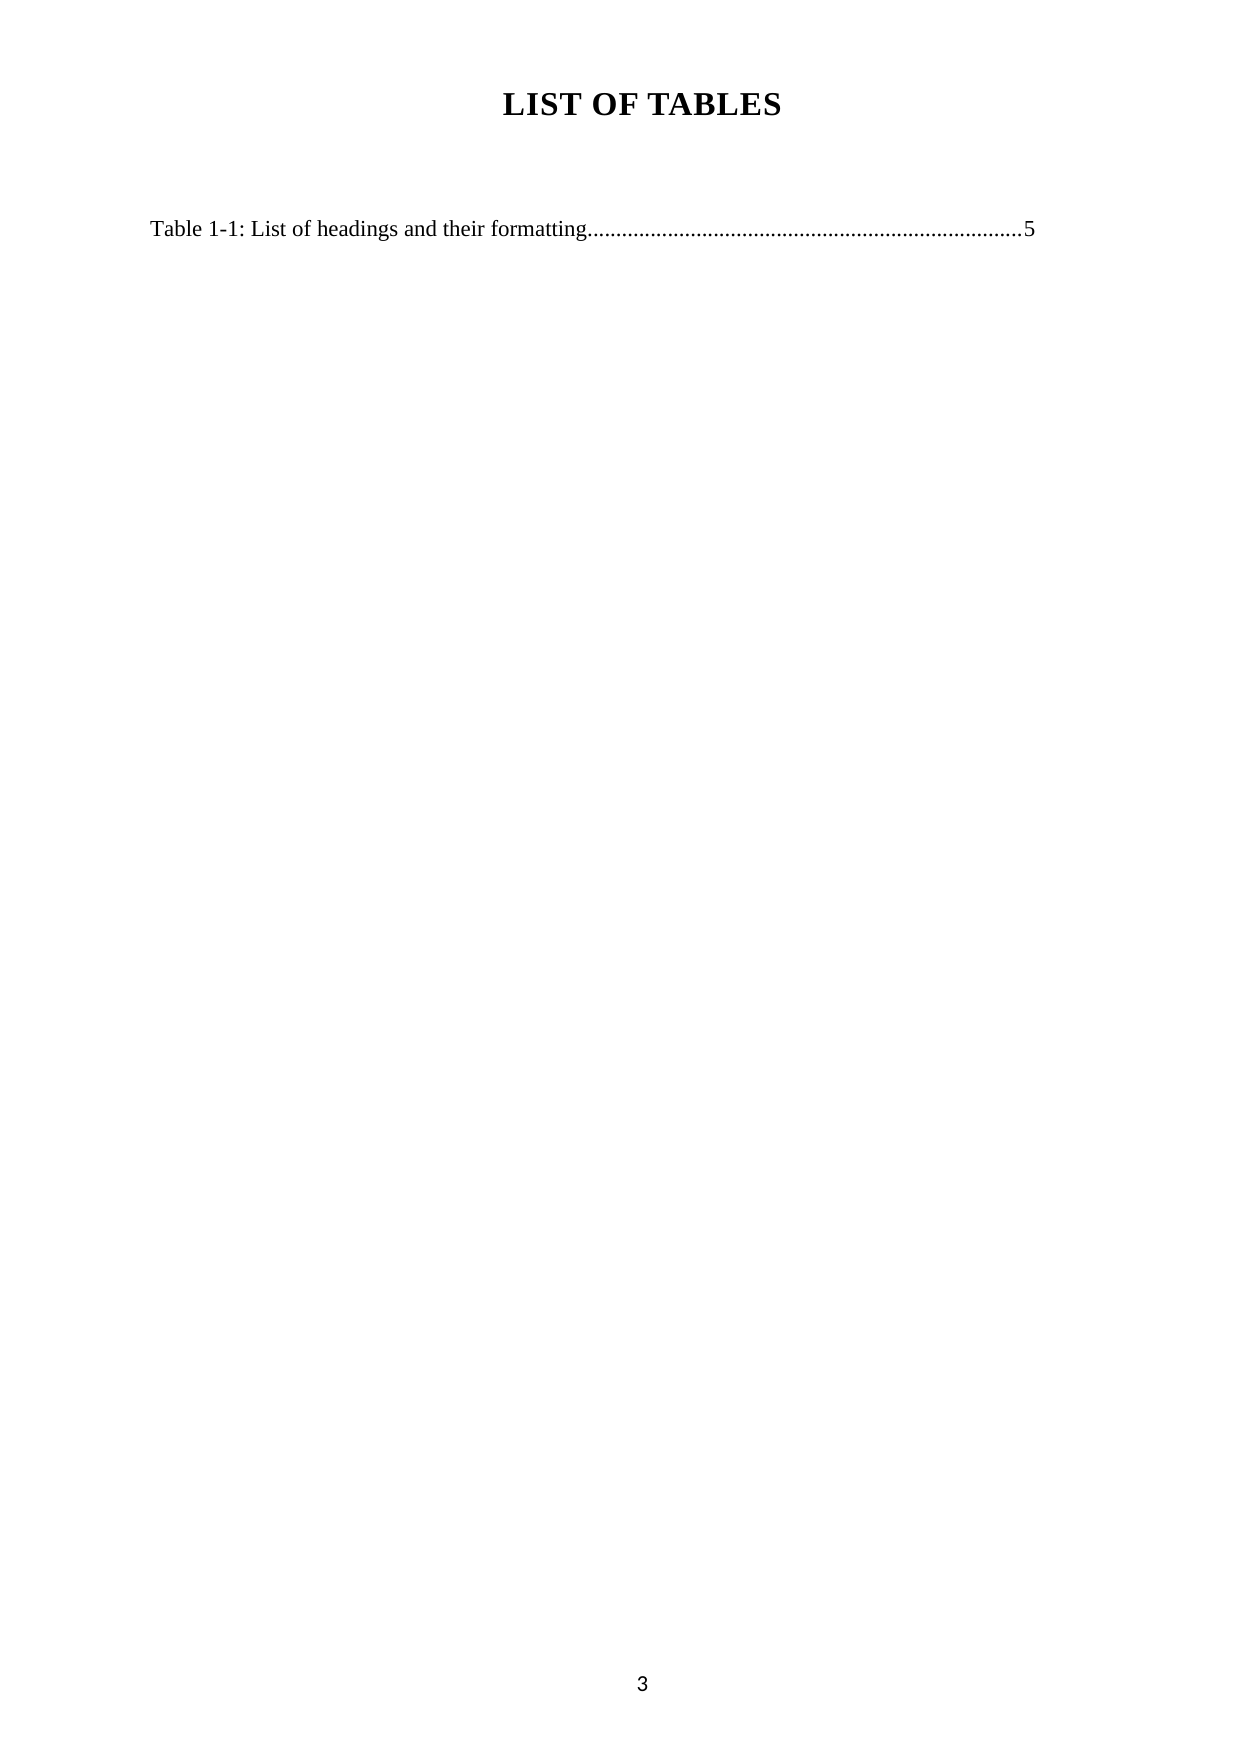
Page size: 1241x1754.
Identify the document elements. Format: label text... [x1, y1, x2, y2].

text list of tables [150, 84, 1134, 123]
text Table ‎1-1: List of headings and their formatting. 5 [150, 215, 1134, 241]
